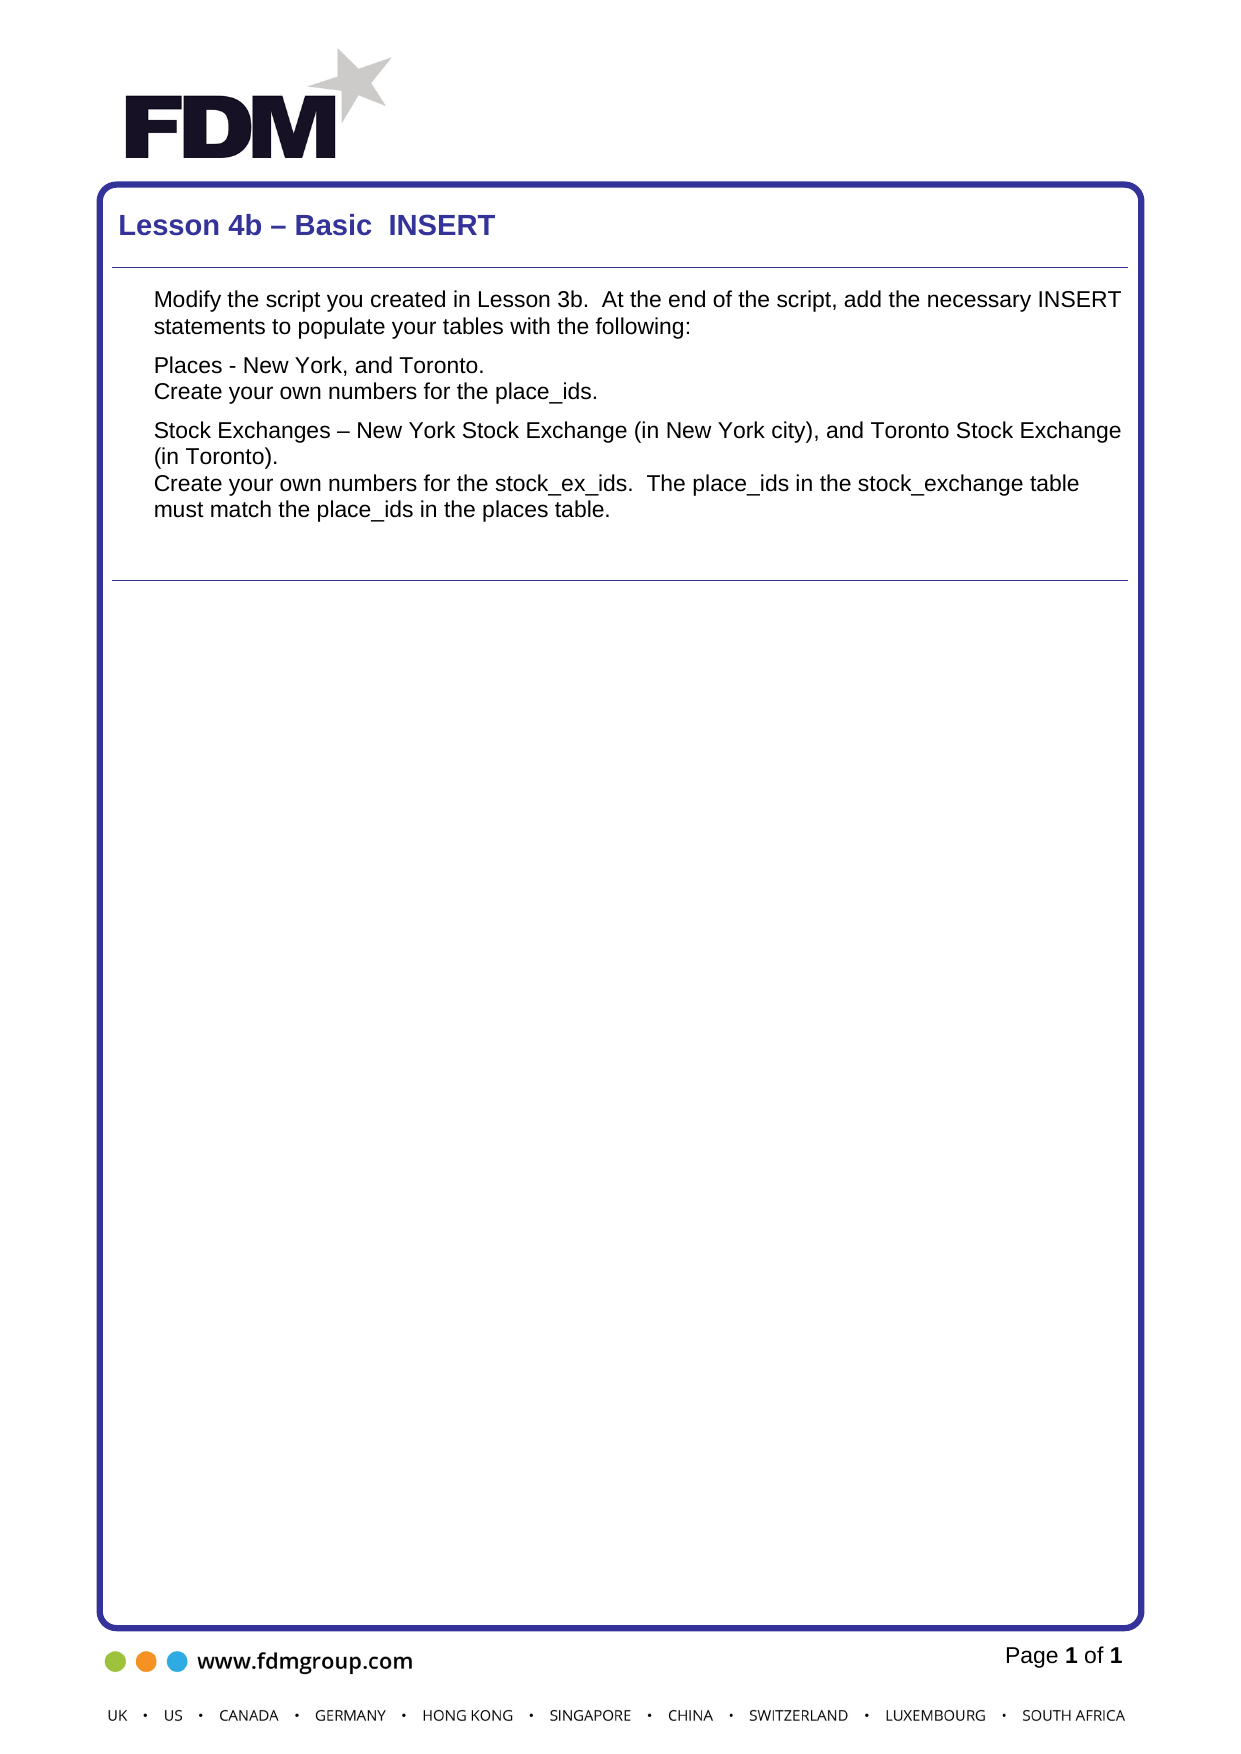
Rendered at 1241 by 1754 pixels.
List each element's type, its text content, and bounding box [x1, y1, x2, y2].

picture [125, 48, 391, 158]
subtitle Lesson 4b – Basic INSERT [118, 208, 1122, 242]
table_header Modify the script you created in Lesson 3b. At the end of the script, add the necessary INSERT statements to populate your tables with the following: Places - New York, and Toronto. Create your own numbers for the place_ids. Stock Exchanges – New York Stock Exchange (in New York city), and Toronto Stock Exchange (in Toronto). Create your own numbers for the stock_ex_ids. The place_ids in the stock_exchange table must match the place_ids in the places table. [112, 268, 1128, 579]
picture [84, 1630, 1147, 1740]
